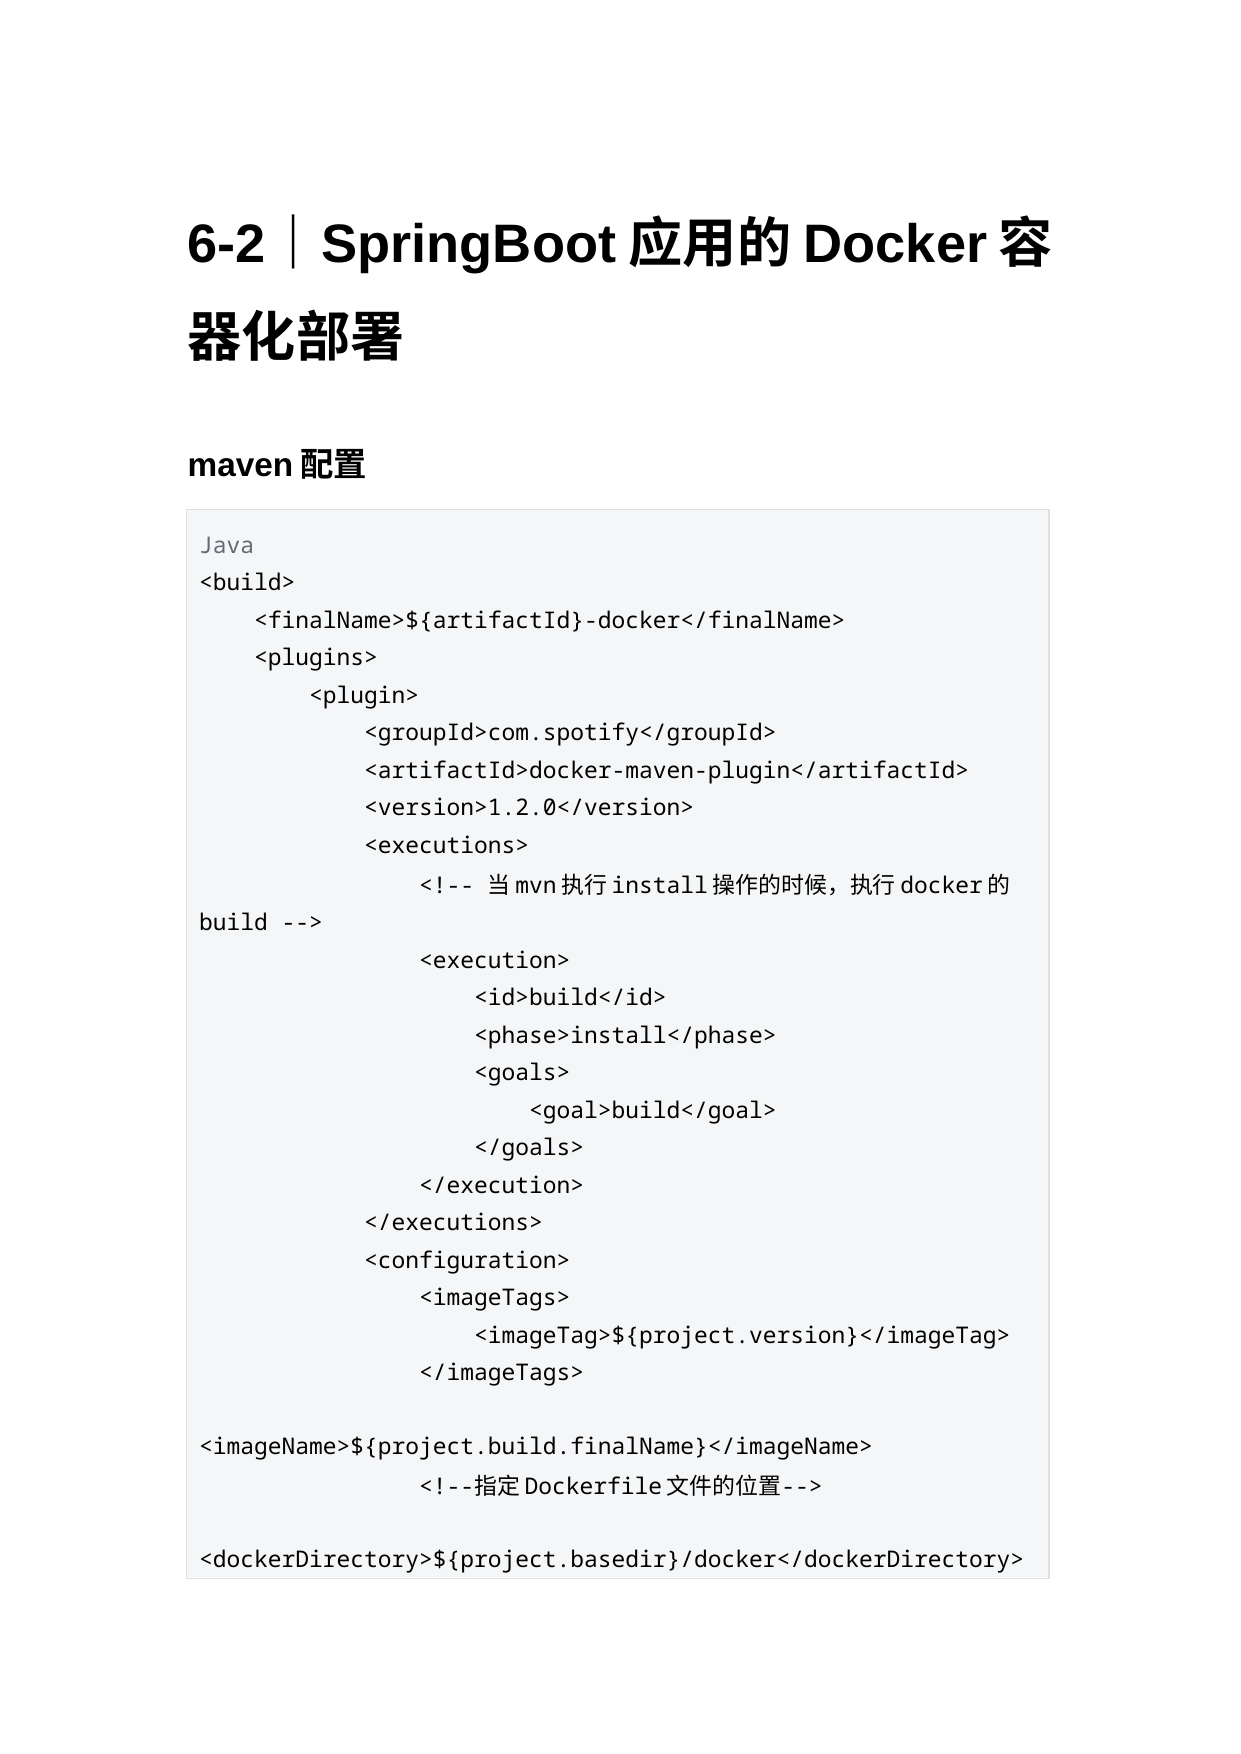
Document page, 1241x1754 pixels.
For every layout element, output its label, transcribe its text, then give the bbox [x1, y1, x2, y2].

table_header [187, 510, 1048, 1577]
text maven配置 [187, 438, 1053, 486]
text 6-2｜SpringBoot应用的Docker容器化部署 [187, 200, 1053, 372]
